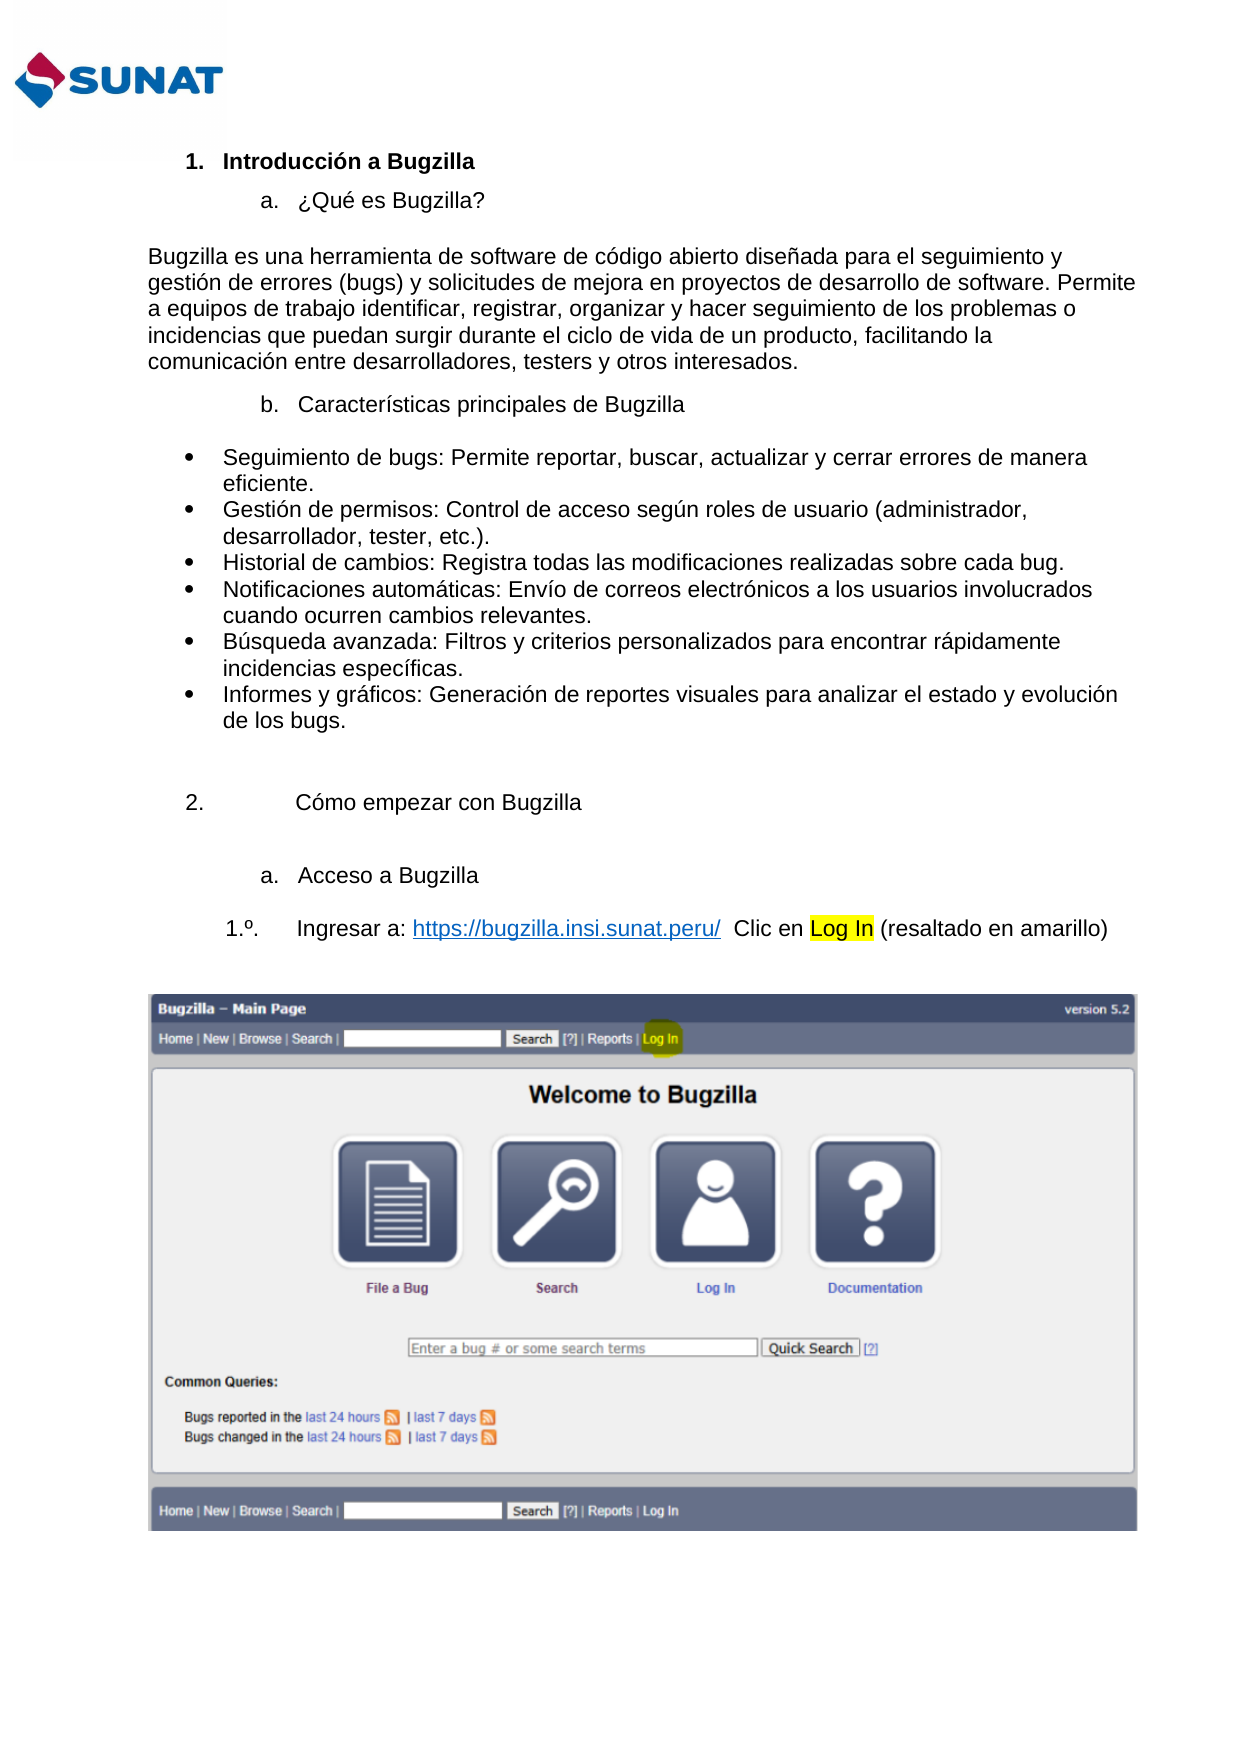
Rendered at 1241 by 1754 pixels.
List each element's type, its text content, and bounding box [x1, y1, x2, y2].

list Notificaciones automáticas: Envío de correos electrónicos a los usuarios involucrados cuando ocurren cambios relevantes. [185, 576, 1137, 628]
text Bugzilla es una herramienta de software de código abierto diseñada para el seguimiento y gestión de errores (bugs) y solicitudes de mejora en proyectos de desarrollo de software. Permite a equipos de trabajo identificar, registrar, organizar y hacer seguimiento de los problemas o incidencias que puedan surgir durante el ciclo de vida de un producto, facilitando la comunicación entre desarrolladores, testers y otros interesados. [148, 243, 1137, 374]
list Búsqueda avanzada: Filtros y criterios personalizados para encontrar rápidamente incidencias específicas. [185, 628, 1137, 681]
list Ingresar a: https://bugzilla.insi.sunat.peru/ Clic en Log In (resaltado en amarillo) [259, 915, 810, 941]
list Gestión de permisos: Control de acceso según roles de usuario (administrador, desarrollador, tester, etc.). [185, 496, 1137, 549]
list Informes y gráficos: Generación de reportes visuales para analizar el estado y evolución de los bugs. [185, 681, 1137, 734]
picture [147, 994, 1138, 1531]
picture [12, 0, 227, 161]
list Ingresar a: https://bugzilla.insi.sunat.peru/ Clic en Log In (resaltado en amarillo) [874, 915, 1137, 941]
list Seguimiento de bugs: Permite reportar, buscar, actualizar y cerrar errores de manera eficiente. [185, 444, 1137, 496]
list Acceso a Bugzilla [260, 862, 1137, 889]
subtitle Cómo empezar con Bugzilla [185, 789, 1137, 816]
subtitle Introducción a Bugzilla [185, 148, 1137, 174]
list Características principales de Bugzilla [260, 391, 1137, 417]
list ¿Qué es Bugzilla? [260, 187, 1137, 213]
list Historial de cambios: Registra todas las modificaciones realizadas sobre cada bug. [185, 549, 1137, 576]
